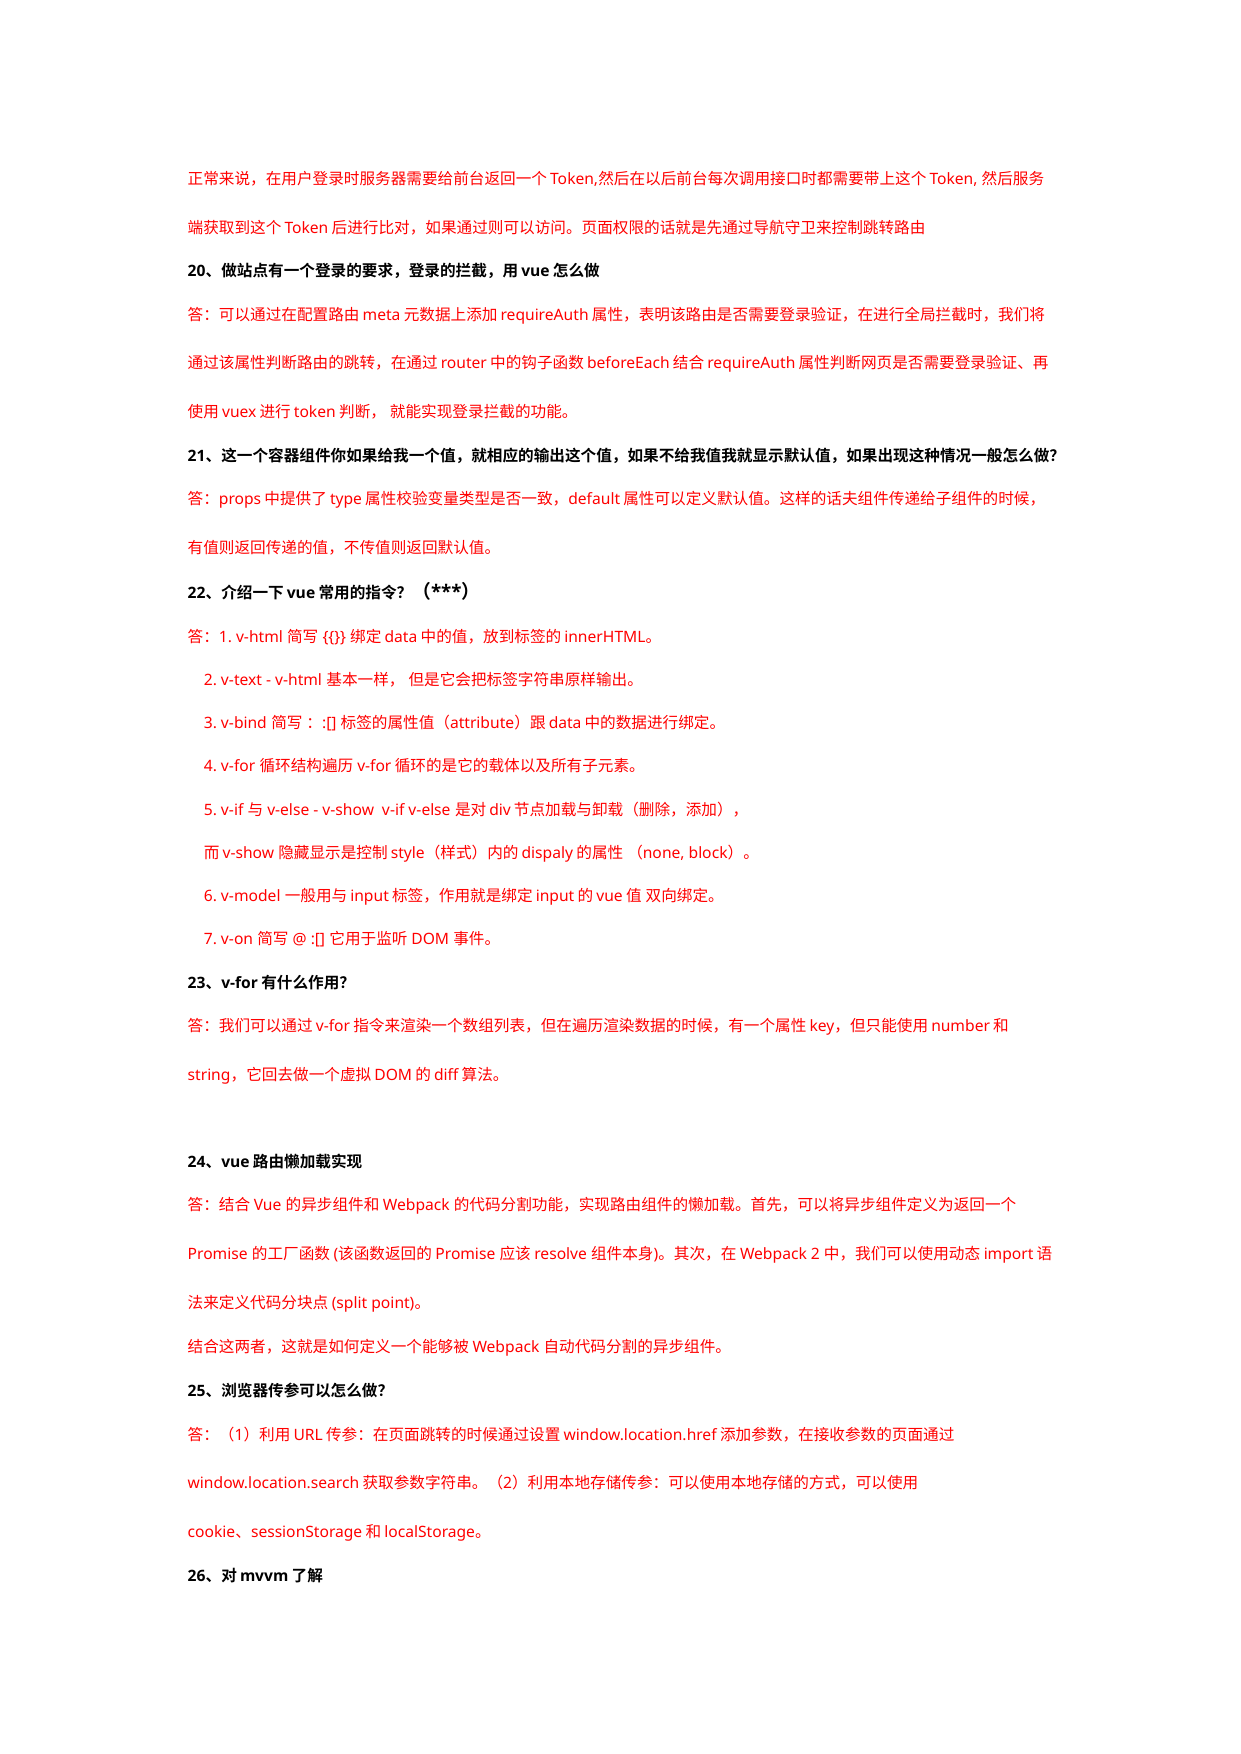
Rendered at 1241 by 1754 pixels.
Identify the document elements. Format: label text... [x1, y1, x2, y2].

text 而v-show 隐藏显示是控制style（样式）内的dispaly的属性 （none, block）。 [187, 836, 1053, 868]
text 答：1. v-html 简写 {{}} 绑定data中的值，放到标签的innerHTML。 [187, 620, 1053, 653]
list 做站点有一个登录的要求，登录的拦截，用vue怎么做 [187, 254, 1053, 286]
text 答：props中提供了type属性校验变量类型是否一致，default属性可以定义默认值。这样的话夫组件传递给子组件的时候，有值则返回传递的值，不传值则返回默认值。 [187, 482, 1053, 563]
text 7. v-on 简写 @ :[] 它用于监听 DOM 事件。 [187, 922, 1053, 954]
text 答：（1）利用URL传参：在页面跳转的时候通过设置window.location.href添加参数，在接收参数的页面通过window.location.search获取参数字符串。（2）利用本地存储传参：可以使用本地存储的方式，可以使用cookie、sessionStorage和localStorage。 [187, 1417, 1053, 1547]
text 4. v-for 循环结构遍历 v-for循环的是它的载体以及所有子元素。 [187, 749, 1053, 782]
list vue路由懒加载实现 [187, 1144, 1053, 1176]
list v-for有什么作用？ [187, 965, 1053, 998]
text 6. v-model 一般用与input标签，作用就是绑定input的vue值 双向绑定。 [187, 879, 1053, 911]
list 对mvvm了解 [187, 1558, 1053, 1591]
text 答：结合 Vue 的异步组件和 Webpack 的代码分割功能，实现路由组件的懒加载。首先，可以将异步组件定义为返回一个 Promise 的工厂函数 (该函数返回的 Promise 应该 resolve 组件本身)。其次，在 Webpack 2 中，我们可以使用动态 import语法来定义代码分块点 (split point)。 [187, 1188, 1053, 1318]
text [187, 162, 1053, 243]
list 浏览器传参可以怎么做？ [187, 1373, 1053, 1406]
text 3. v-bind 简写 ：:[] 标签的属性值（attribute）跟data中的数据进行绑定。 [187, 706, 1053, 739]
text 2. v-text - v-html 基本一样， 但是它会把标签字符串原样输出。 [187, 663, 1053, 696]
text 结合这两者，这就是如何定义一个能够被 Webpack 自动代码分割的异步组件。 [187, 1329, 1053, 1362]
text 答：可以通过在配置路由meta元数据上添加requireAuth属性，表明该路由是否需要登录验证，在进行全局拦截时，我们将通过该属性判断路由的跳转，在通过router中的钩子函数beforeEach结合requireAuth属性判断网页是否需要登录验证、再使用vuex进行token判断， 就能实现登录拦截的功能。 [187, 298, 1053, 428]
text 5. v-if 与 v-else - v-show v-if v-else 是对div节点加载与卸载（删除，添加）， [187, 793, 1053, 825]
text 答：我们可以通过v-for指令来渲染一个数组列表，但在遍历渲染数据的时候，有一个属性key，但只能使用number和string，它回去做一个虚拟DOM的diff算法。 [187, 1009, 1053, 1090]
list 这一个容器组件你如果给我一个值，就相应的输出这个值，如果不给我值我就显示默认值，如果出现这种情况一般怎么做？ [187, 438, 1053, 471]
list 介绍一下vue常用的指令？（***） [187, 574, 1053, 607]
